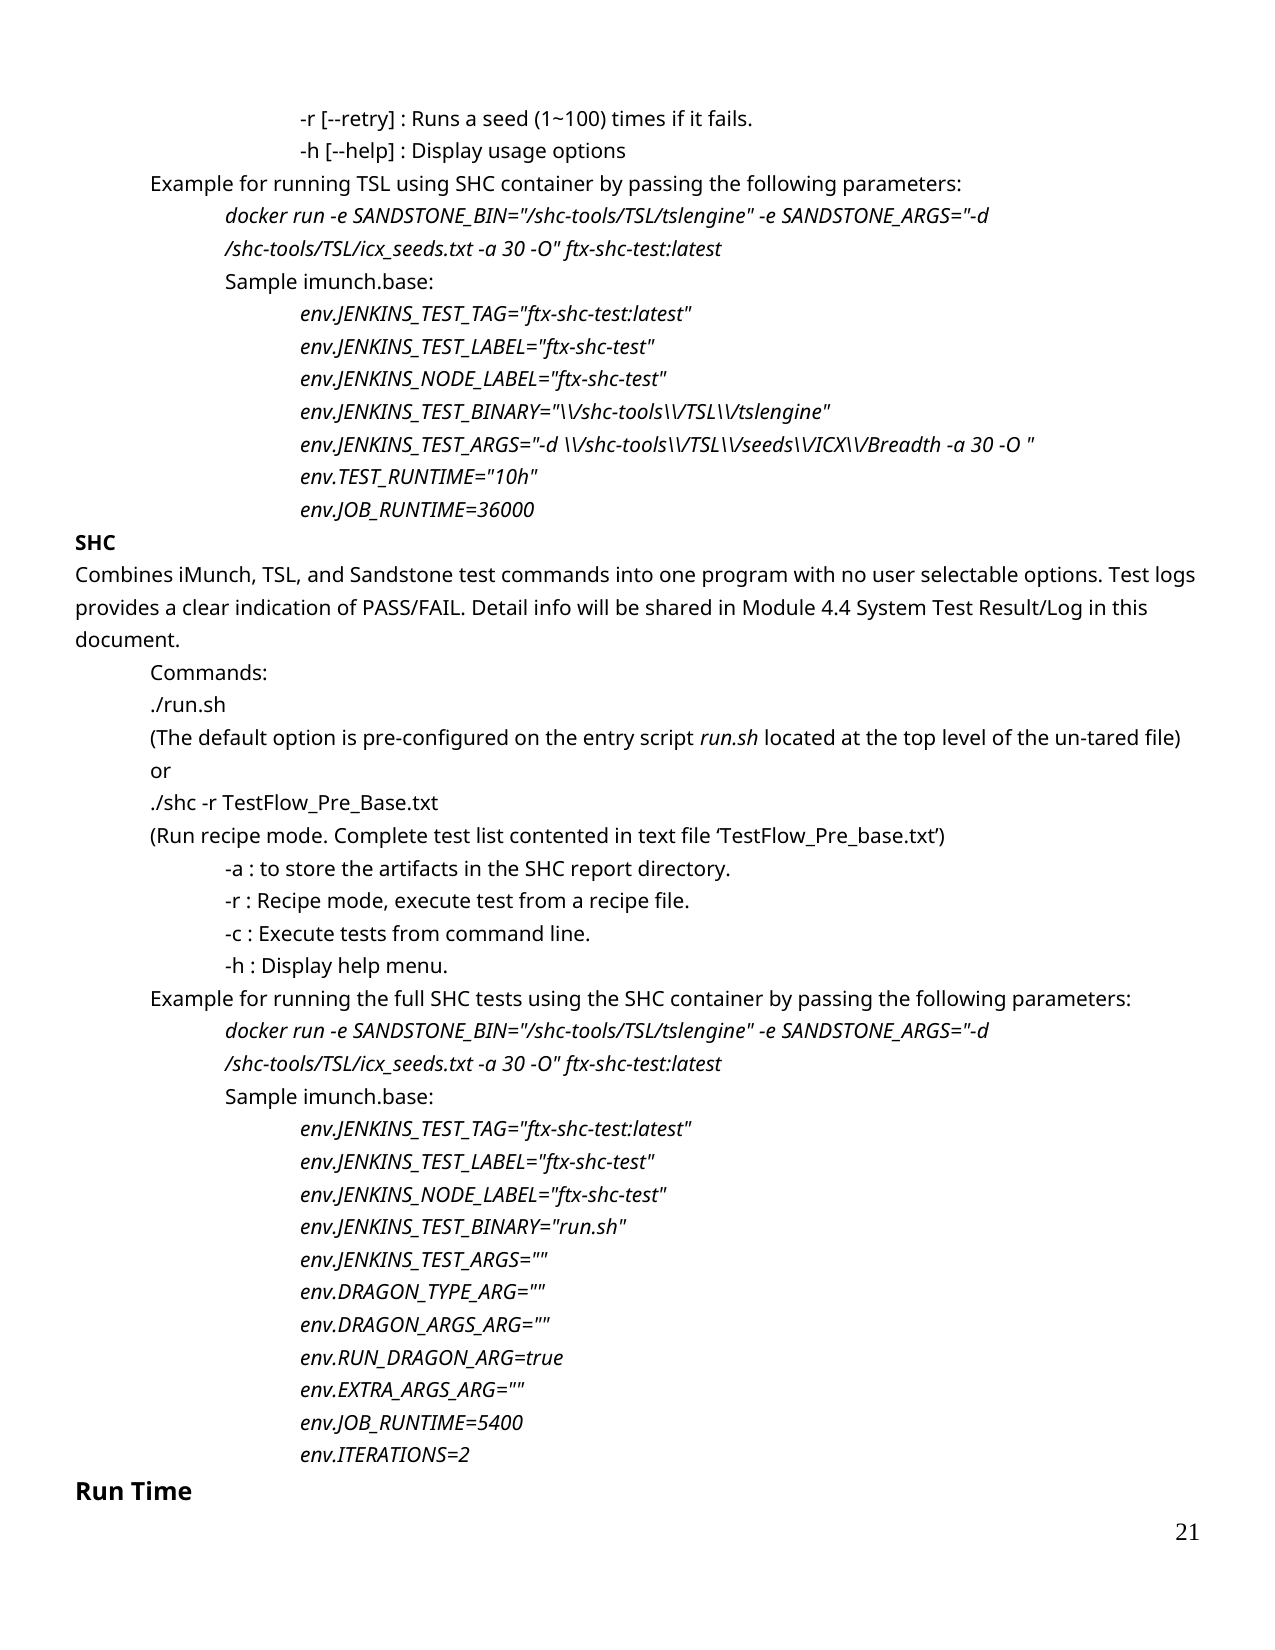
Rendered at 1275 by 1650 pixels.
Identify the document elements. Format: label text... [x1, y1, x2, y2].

text (The default option is pre-configured on the entry script run.sh located at the top level of the un-tared file) [150, 723, 1200, 752]
text env.DRAGON_ARGS_ARG="" [300, 1310, 1200, 1338]
text Example for running the full SHC tests using the SHC container by passing the following parameters: [75, 984, 1200, 1012]
text env.TEST_RUNTIME="10h" [225, 462, 1200, 491]
text env.RUN_DRAGON_ARG=true [300, 1343, 1200, 1371]
text env.JENKINS_TEST_ARGS="-d \\/shc-tools\\/TSL\\/seeds\\/ICX\\/Breadth -a 30 -O " [225, 430, 1200, 458]
text Commands: [75, 658, 1200, 686]
text ./shc -r TestFlow_Pre_Base.txt [150, 788, 1200, 817]
text or [150, 756, 1200, 784]
text env.JENKINS_NODE_LABEL="ftx-shc-test" [225, 364, 1200, 393]
text (Run recipe mode. Complete test list contented in text file ‘TestFlow_Pre_base.txt’) [150, 821, 1200, 849]
text env.JENKINS_TEST_BINARY="run.sh" [300, 1212, 1200, 1241]
text env.JOB_RUNTIME=5400 [300, 1408, 1200, 1436]
text env.JENKINS_TEST_LABEL="ftx-shc-test" [225, 332, 1200, 360]
text env.JOB_RUNTIME=36000 [225, 495, 1200, 523]
text docker run -e SANDSTONE_BIN="/shc-tools/TSL/tslengine" -e SANDSTONE_ARGS="-d /shc-tools/TSL/icx_seeds.txt -a 30 -O" ftx-shc-test:latest [225, 202, 1200, 263]
text -r : Recipe mode, execute test from a recipe file. -c : Execute tests from command line. -h : Display help menu. [225, 886, 1200, 980]
text Sample imunch.base: [150, 267, 1200, 295]
text env.DRAGON_TYPE_ARG="" [300, 1277, 1200, 1306]
text env.JENKINS_TEST_TAG="ftx-shc-test:latest" [150, 1114, 1200, 1143]
text env.JENKINS_NODE_LABEL="ftx-shc-test" [300, 1180, 1200, 1208]
text Run Time [75, 1473, 1200, 1507]
text Combines iMunch, TSL, and Sandstone test commands into one program with no user selectable options. Test logs provides a clear indication of PASS/FAIL. Detail info will be shared in Module 4.4 System Test Result/Log in this document. [75, 560, 1200, 654]
text env.JENKINS_TEST_LABEL="ftx-shc-test" [300, 1147, 1200, 1176]
text env.JENKINS_TEST_ARGS="" [300, 1245, 1200, 1273]
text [300, 104, 1200, 165]
text Sample imunch.base: [150, 1082, 1200, 1110]
text SHC [75, 528, 1200, 556]
text -a : to store the artifacts in the SHC report directory. [225, 854, 1200, 882]
text env.JENKINS_TEST_BINARY="\\/shc-tools\\/TSL\\/tslengine" [225, 397, 1200, 426]
text docker run -e SANDSTONE_BIN="/shc-tools/TSL/tslengine" -e SANDSTONE_ARGS="-d /shc-tools/TSL/icx_seeds.txt -a 30 -O" ftx-shc-test:latest [225, 1017, 1200, 1078]
text Example for running TSL using SHC container by passing the following parameters: [75, 169, 1200, 197]
text env.EXTRA_ARGS_ARG="" [300, 1375, 1200, 1404]
text env.ITERATIONS=2 [300, 1441, 1200, 1469]
text env.JENKINS_TEST_TAG="ftx-shc-test:latest" [150, 299, 1200, 328]
text ./run.sh [150, 691, 1200, 719]
